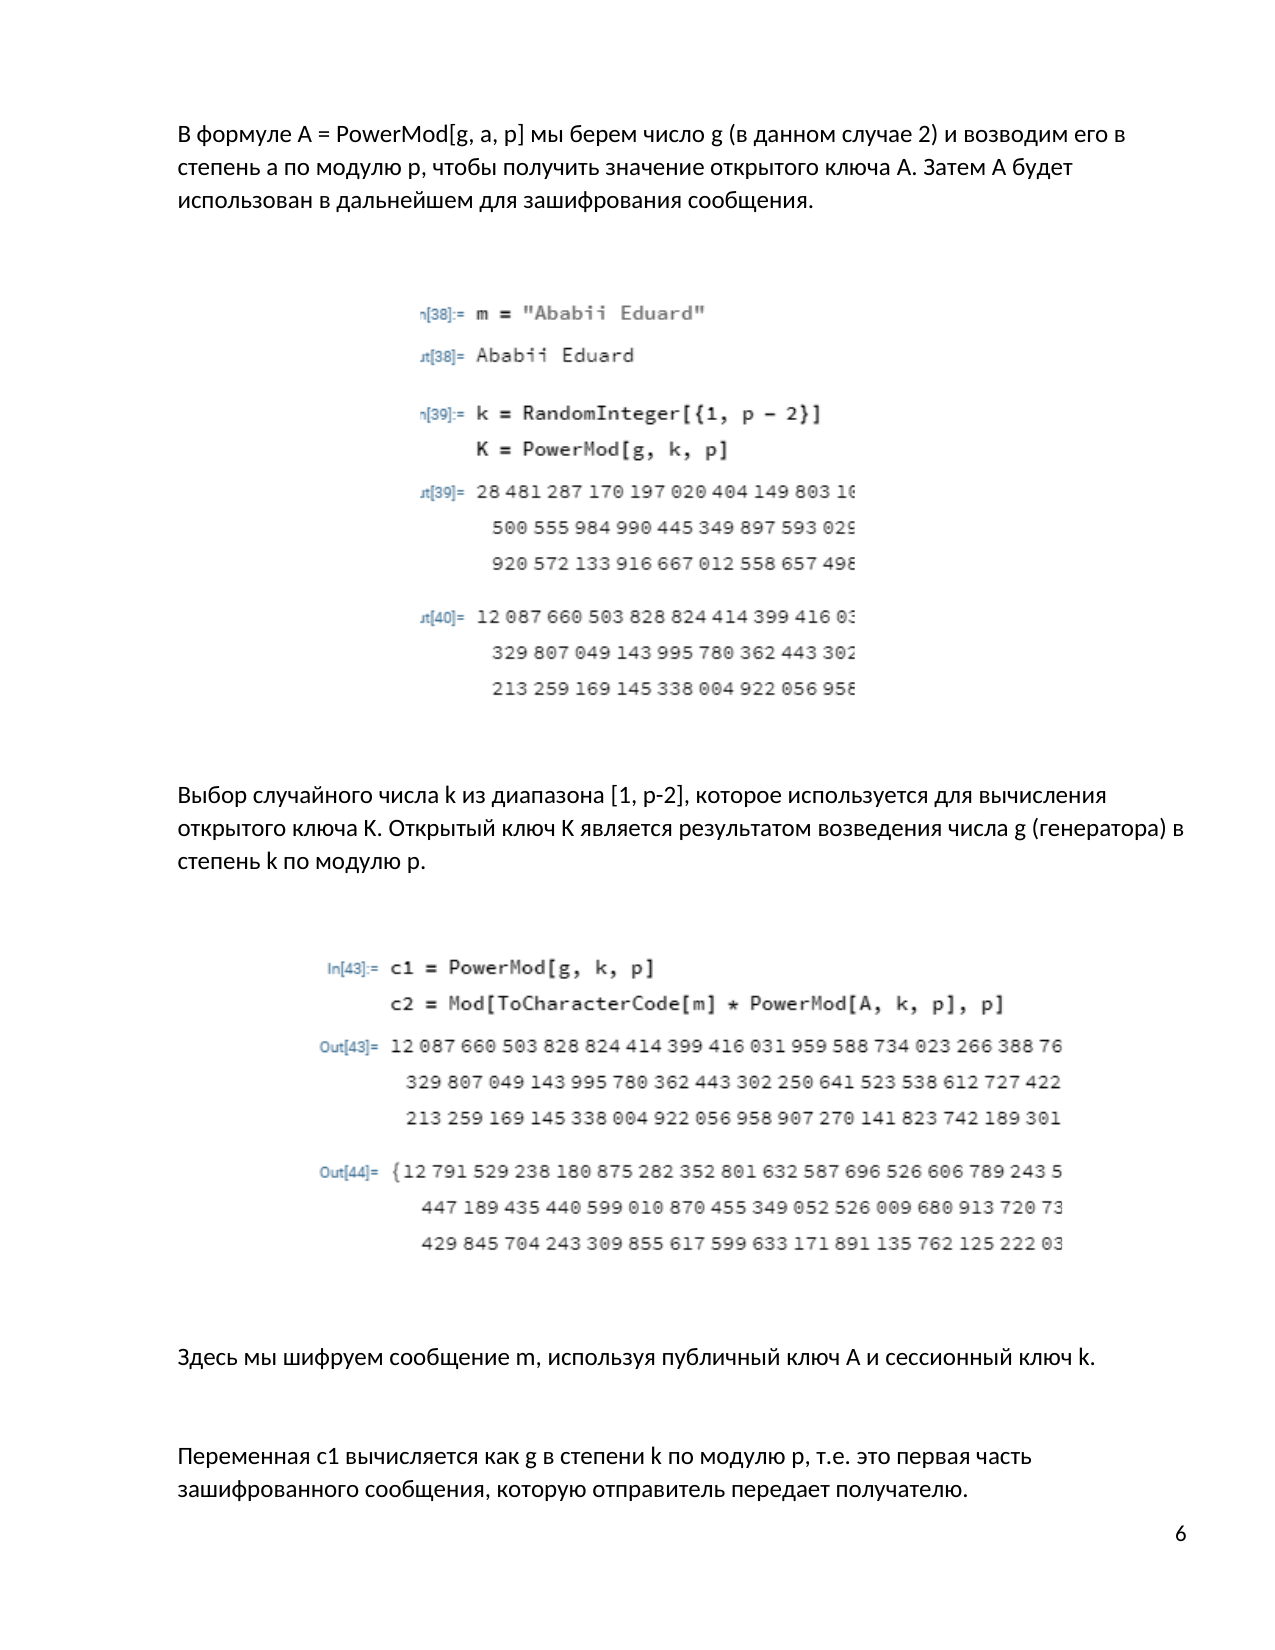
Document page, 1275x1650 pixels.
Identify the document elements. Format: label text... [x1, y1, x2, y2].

picture [420, 284, 855, 717]
text Переменная c1 вычисляется как g в степени k по модулю p, т.е. это первая часть зашифрованного сообщения, которую отправитель передает получателю. [177, 1440, 1186, 1503]
picture [301, 946, 1063, 1272]
text Здесь мы шифруем сообщение m, используя публичный ключ A и сессионный ключ k. [177, 1341, 1186, 1371]
text Выбор случайного числа k из диапазона [1, p-2], которое используется для вычисления открытого ключа K. Открытый ключ K является результатом возведения числа g (генератора) в степень k по модулю p. [177, 779, 1186, 875]
text В формуле A = PowerMod[g, a, p] мы берем число g (в данном случае 2) и возводим его в степень a по модулю p, чтобы получить значение открытого ключа A. Затем A будет использован в дальнейшем для зашифрования сообщения. [177, 118, 1186, 214]
